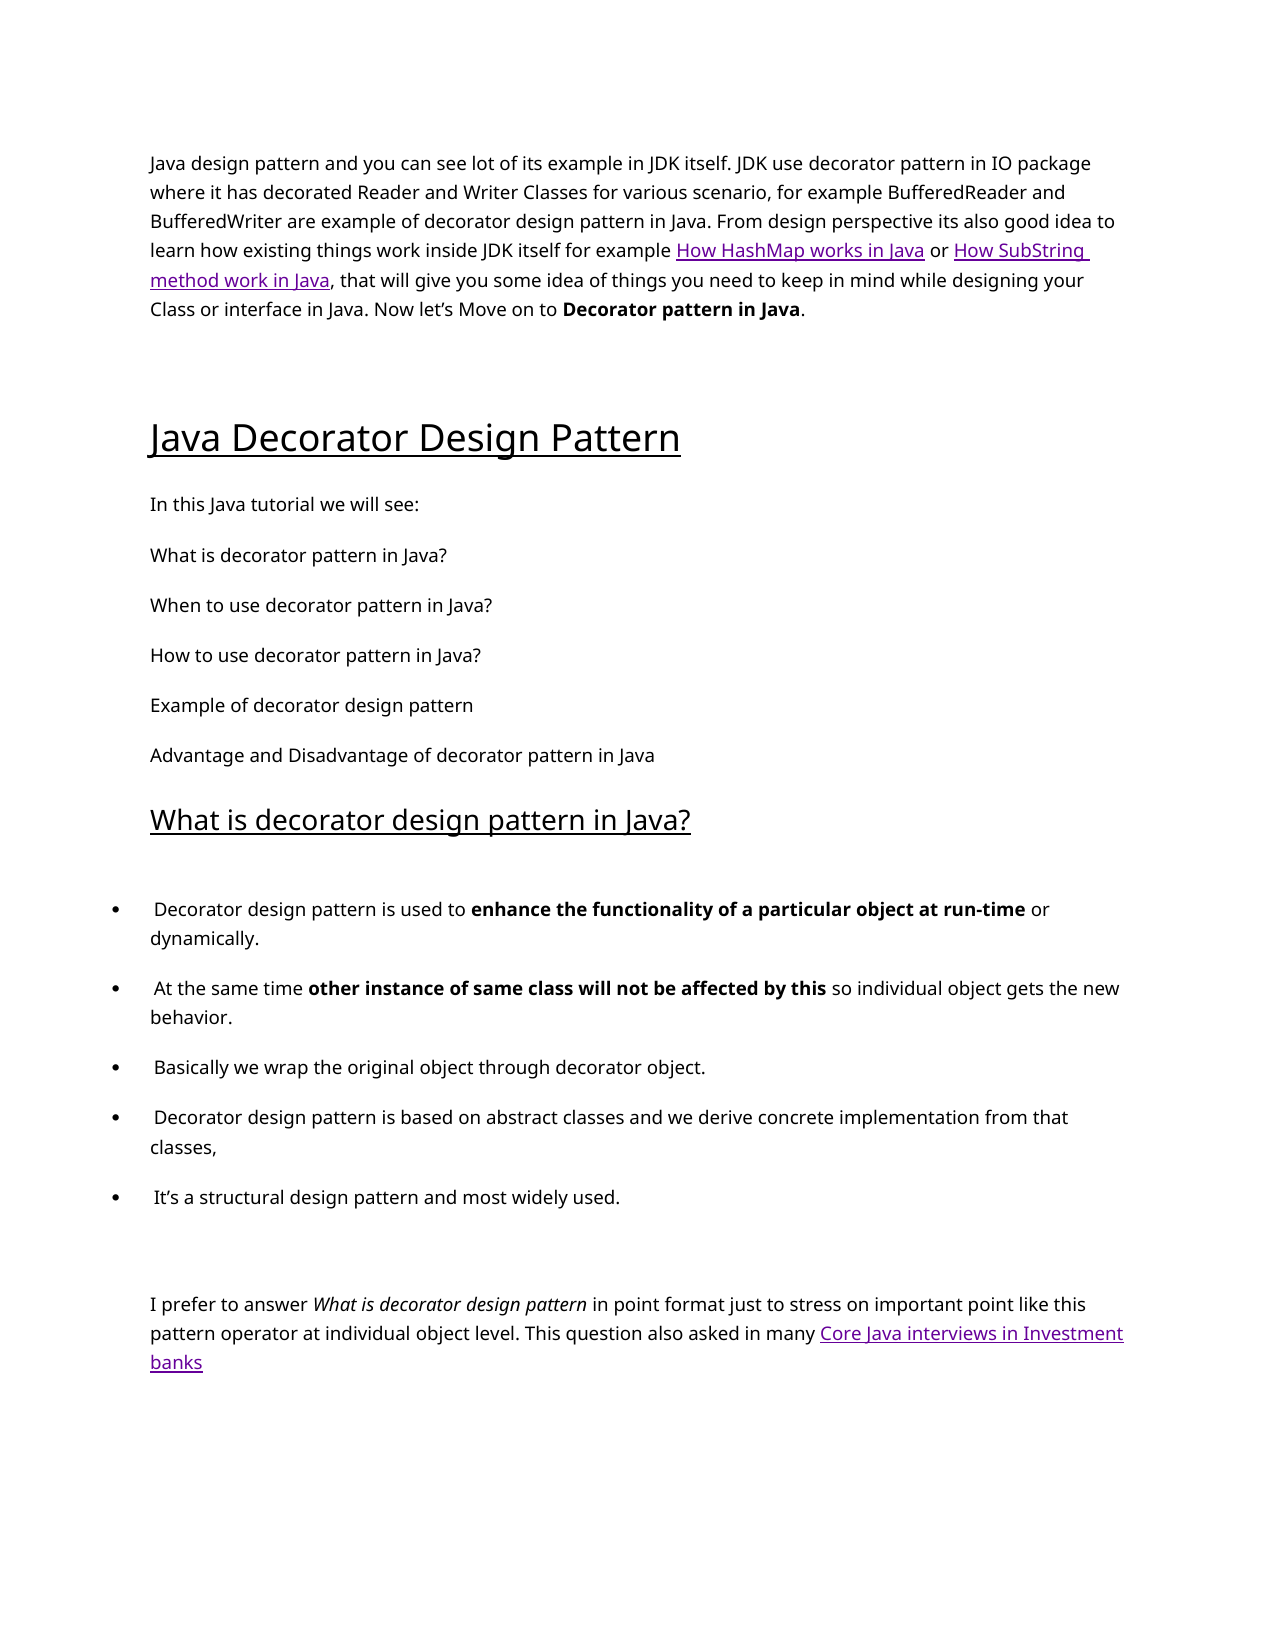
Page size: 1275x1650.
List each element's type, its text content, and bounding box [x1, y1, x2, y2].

text What is decorator pattern in Java? [150, 542, 1125, 567]
text  At the same time other instance of same class will not be affected by this so individual object gets the new behavior. [112, 975, 1125, 1030]
text  Decorator design pattern is based on abstract classes and we derive concrete implementation from that classes, [112, 1105, 1125, 1159]
text In this Java tutorial we will see: [150, 492, 1125, 517]
text Example of decorator design pattern [150, 692, 1125, 718]
subtitle Java Decorator Design Pattern [150, 412, 1125, 463]
text  It’s a structural design pattern and most widely used. [112, 1184, 1125, 1209]
text I prefer to answer What is decorator design pattern in point format just to stress on important point like this pattern operator at individual object level. This question also asked in many Core Java interviews in Investment banks [150, 1291, 1125, 1375]
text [150, 150, 1125, 322]
text When to use decorator pattern in Java? [150, 592, 1125, 617]
text  Basically we wrap the original object through decorator object. [112, 1054, 1125, 1080]
text  Decorator design pattern is used to enhance the functionality of a particular object at run-time or dynamically. [112, 896, 1125, 951]
text Advantage and Disadvantage of decorator pattern in Java [150, 742, 1125, 768]
subtitle What is decorator design pattern in Java? [150, 801, 1125, 839]
text How to use decorator pattern in Java? [150, 642, 1125, 668]
